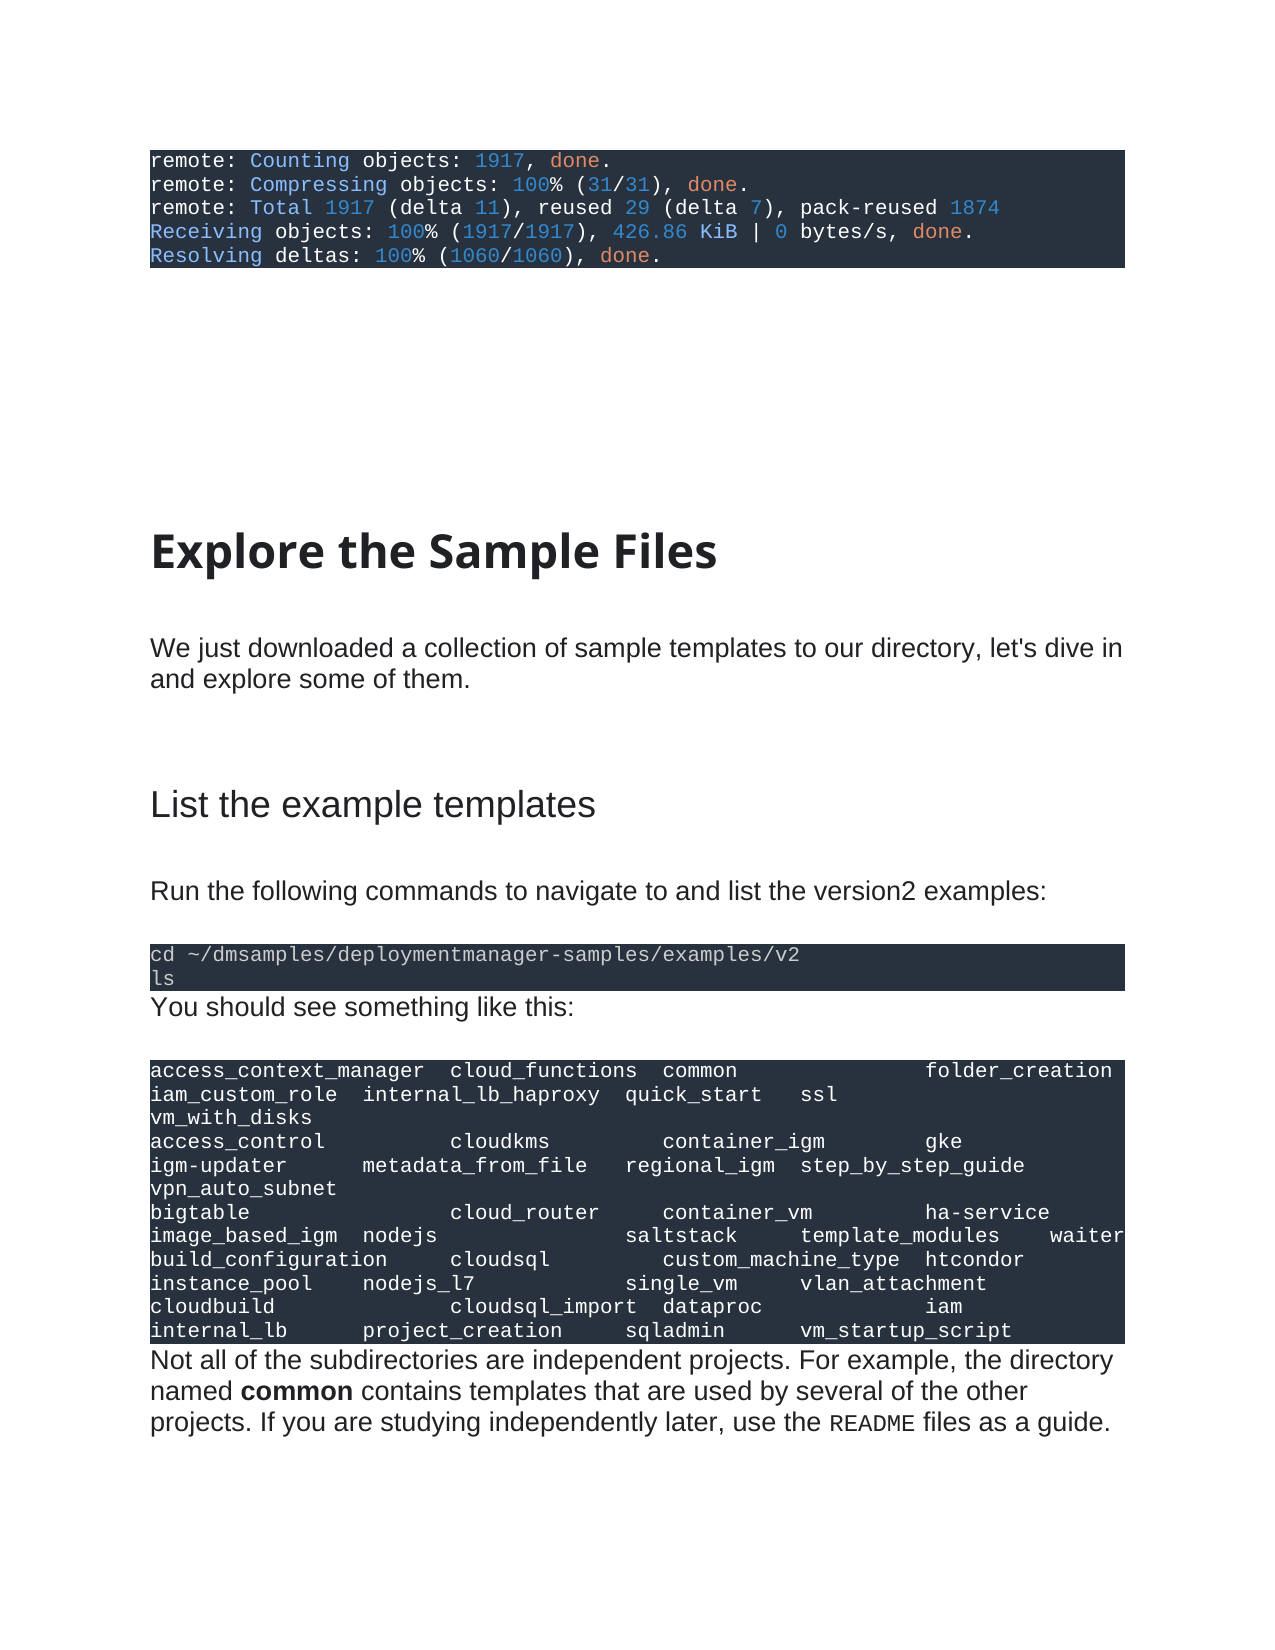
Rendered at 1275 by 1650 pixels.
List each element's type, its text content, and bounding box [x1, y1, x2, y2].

text Receiving objects: 100% (1917/1917), 426.86 KiB | 0 bytes/s, done. [150, 221, 1125, 244]
text bigtable cloud_router container_vm ha-service image_based_igm nodejs saltstack template_modules waiter [150, 1202, 1125, 1249]
text Run the following commands to navigate to and list the version2 examples: [150, 875, 1125, 906]
text We just downloaded a collection of sample templates to our directory, let's dive in and explore some of them. [150, 632, 1125, 694]
text List the example templates [150, 782, 1125, 825]
text ls [150, 968, 1125, 991]
text access_control cloudkms container_igm gke igm-updater metadata_from_file regional_igm step_by_step_guide vpn_auto_subnet [150, 1131, 1125, 1202]
text remote: Compressing objects: 100% (31/31), done. [150, 174, 1125, 197]
text access_context_manager cloud_functions common folder_creation iam_custom_role internal_lb_haproxy quick_start ssl vm_with_disks [150, 1060, 1125, 1131]
text You should see something like this: [150, 991, 1125, 1022]
text remote: Total 1917 (delta 11), reused 29 (delta 7), pack-reused 1874 [150, 197, 1125, 221]
text remote: Counting objects: 1917, done. [150, 150, 1125, 174]
text Explore the Sample Files [150, 518, 1125, 582]
text cloudbuild cloudsql_import dataproc iam internal_lb project_creation sqladmin vm_startup_script [150, 1296, 1125, 1344]
text Not all of the subdirectories are independent projects. For example, the directory named common contains templates that are used by several of the other projects. If you are studying independently later, use the README files as a guide. [150, 1344, 1125, 1439]
text build_configuration cloudsql custom_machine_type htcondor instance_pool nodejs_l7 single_vm vlan_attachment [150, 1249, 1125, 1296]
text Resolving deltas: 100% (1060/1060), done. [150, 244, 1125, 268]
text cd ~/dmsamples/deploymentmanager-samples/examples/v2 [150, 944, 1125, 968]
